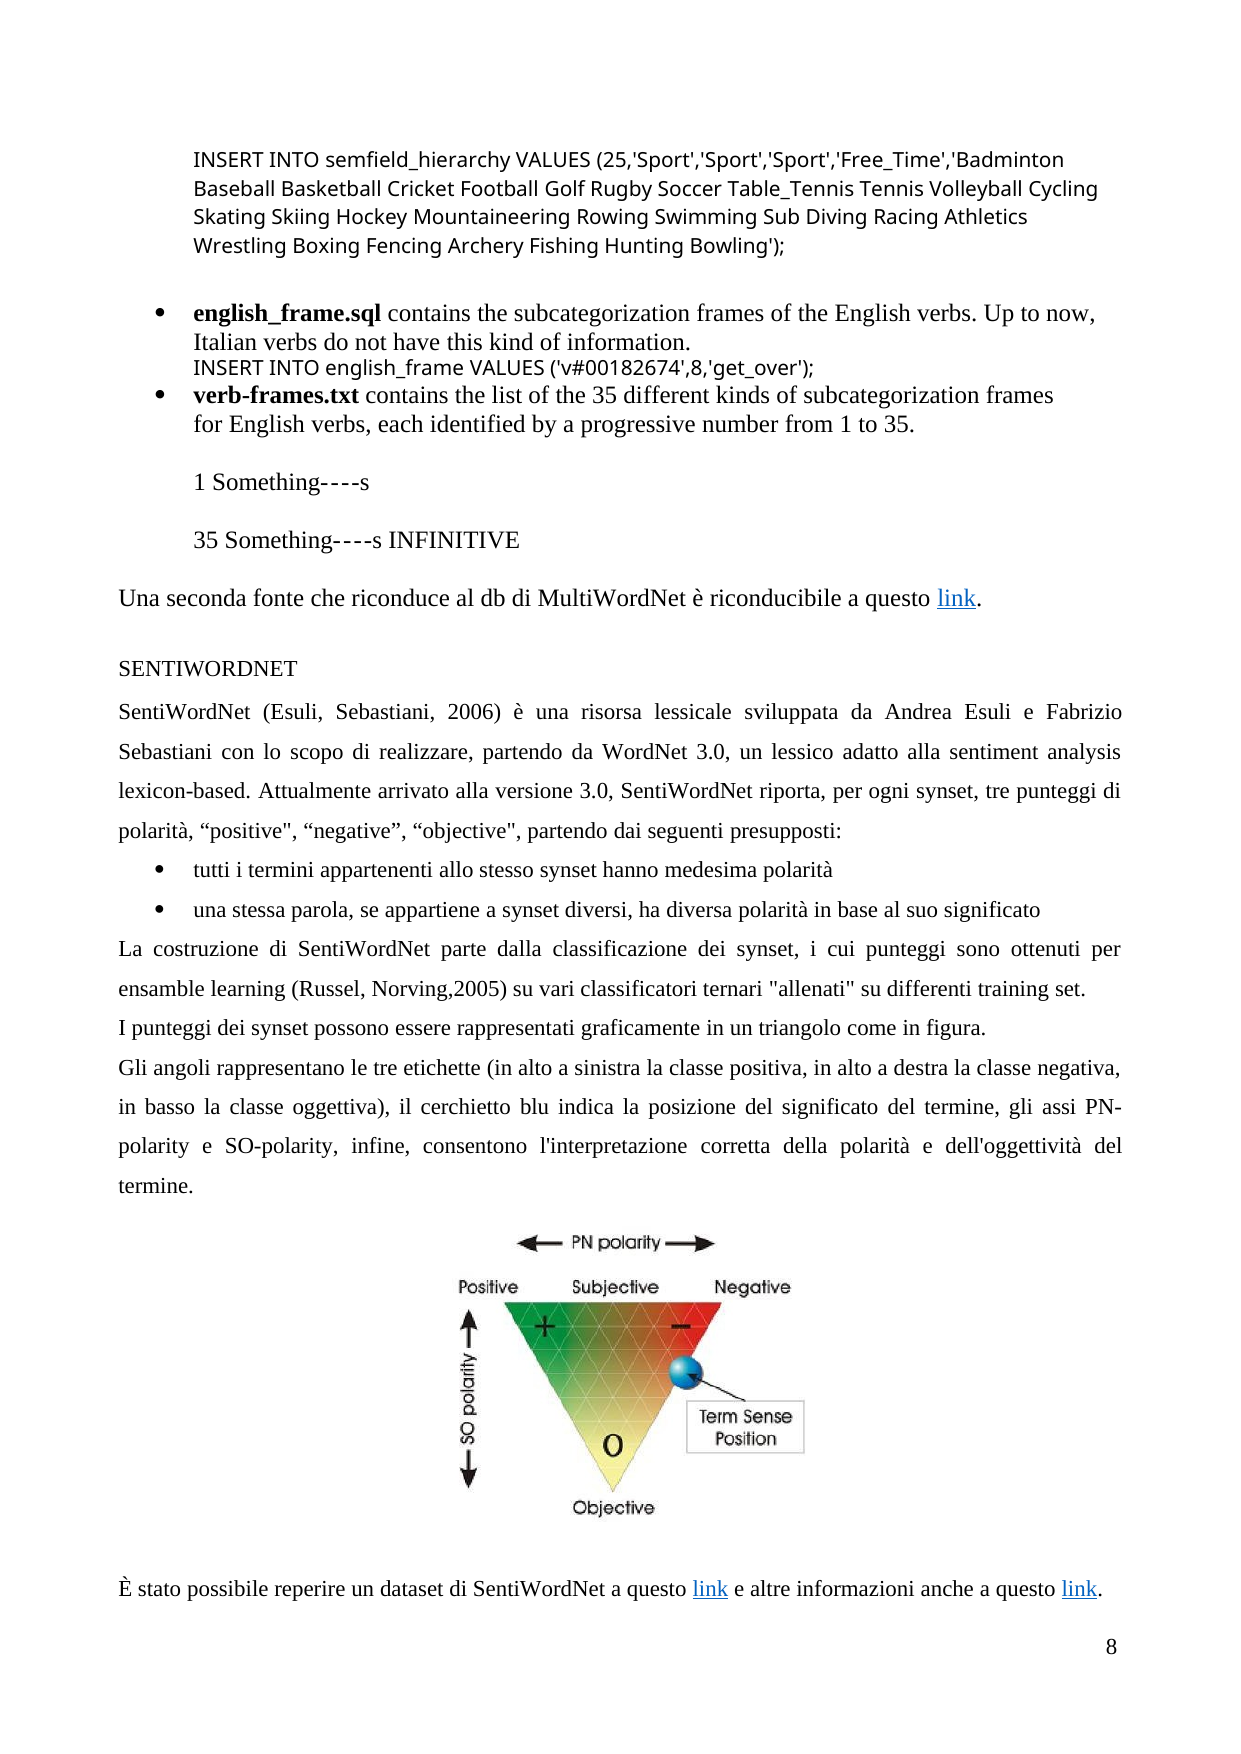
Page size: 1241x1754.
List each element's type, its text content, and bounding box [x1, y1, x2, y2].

text Gli angoli rappresentano le tre etichette (in alto a sinistra la classe positiva, in alto a destra la classe negativa, in basso la classe oggettiva), il cerchietto blu indica la posizione del significato del termine, gli assi PN-polarity e SO-polarity, infine, consentono l'interpretazione corretta della polarità e dell'oggettività del termine. [118, 1054, 1123, 1198]
text I punteggi dei synset possono essere rappresentati graficamente in un triangolo come in figura. [118, 1014, 1136, 1040]
list verb-frames.txt contains the list of the 35 different kinds of subcategorization frames for English verbs, each identified by a progressive number from 1 to 35. [156, 381, 1089, 438]
picture [451, 1226, 806, 1522]
text SENTIWORDNET [118, 655, 1136, 682]
list tutti i termini appartenenti allo stesso synset hanno medesima polarità [155, 856, 1136, 883]
text È stato possibile reperire un dataset di SentiWordNet a questo link e altre informazioni anche a questo link. [118, 1575, 1136, 1601]
list una stessa parola, se appartiene a synset diversi, ha diversa polarità in base al suo significato [155, 896, 1136, 922]
list english_frame.sql contains the subcategorization frames of the English verbs. Up to now, Italian verbs do not have this kind of information. [156, 298, 1096, 355]
text 35 Something s INFINITIVE [193, 525, 1136, 554]
text Una seconda fonte che riconduce al db di MultiWordNet è riconducibile a questo link. [118, 583, 1136, 612]
text INSERT INTO english_frame VALUES ('v#00182674',8,'get_over'); [193, 355, 1136, 381]
text 1 Something s [193, 467, 1136, 496]
text SentiWordNet (Esuli, Sebastiani, 2006) è una risorsa lessicale sviluppata da Andrea Esuli e Fabrizio Sebastiani con lo scopo di realizzare, partendo da WordNet 3.0, un lessico adatto alla sentiment analysis lexicon-based. Attualmente arrivato alla versione 3.0, SentiWordNet riporta, per ogni synset, tre punteggi di polarità, “positive", “negative”, “objective", partendo dai seguenti presupposti: [118, 698, 1123, 843]
text La costruzione di SentiWordNet parte dalla classificazione dei synset, i cui punteggi sono ottenuti per ensamble learning (Russel, Norving,2005) su vari classificatori ternari "allenati" su differenti training set. [118, 935, 1122, 1001]
text INSERT INTO semfield_hierarchy VALUES (25,'Sport','Sport','Sport','Free_Time','Badminton Baseball Basketball Cricket Football Golf Rugby Soccer Table_Tennis Tennis Volleyball Cycling Skating Skiing Hockey Mountaineering Rowing Swimming Sub Diving Racing Athletics Wrestling Boxing Fencing Archery Fishing Hunting Bowling'); [193, 146, 1123, 259]
